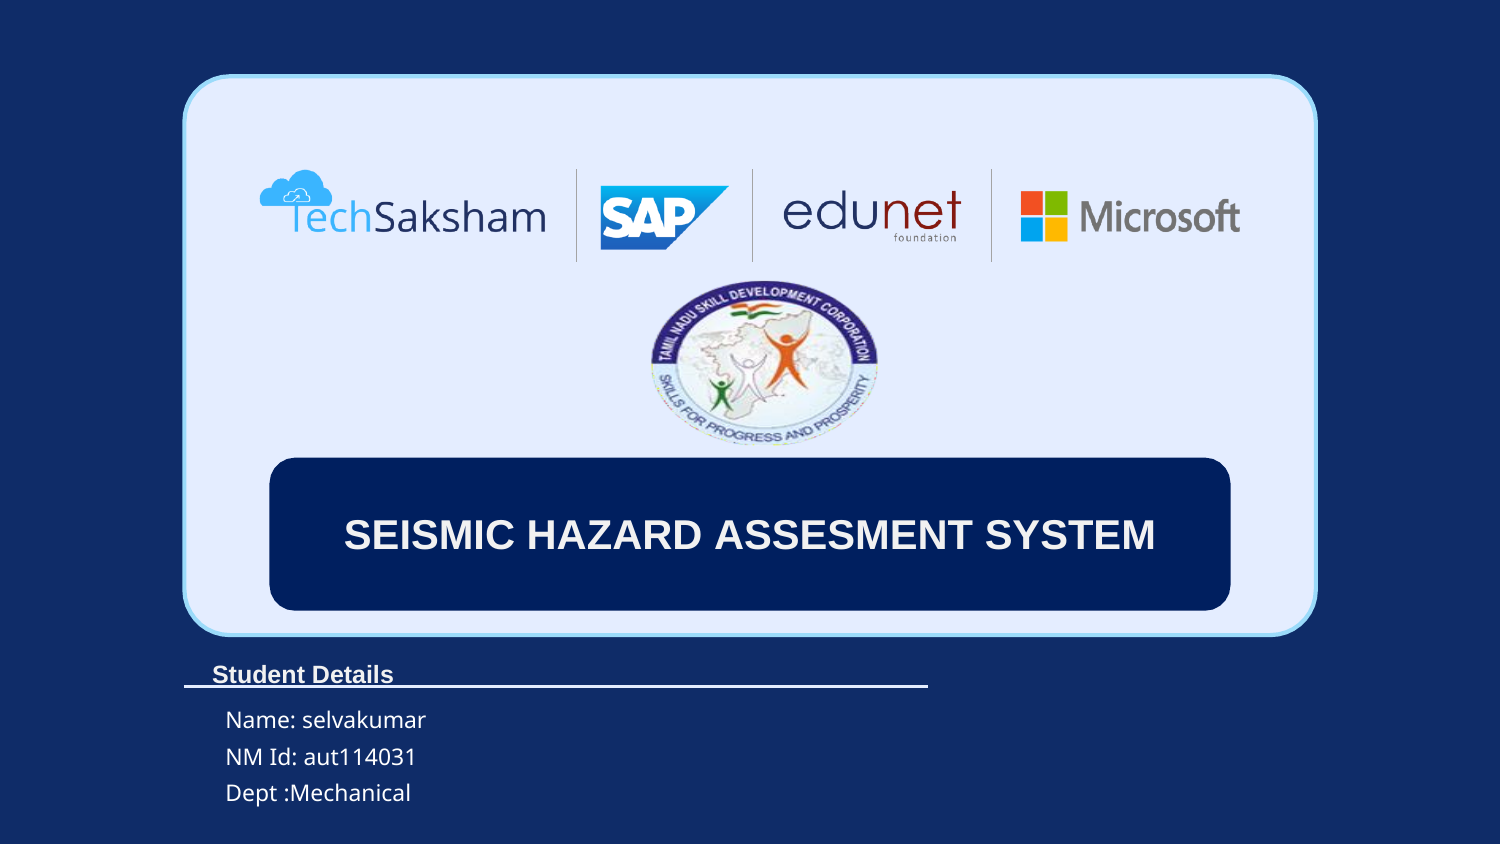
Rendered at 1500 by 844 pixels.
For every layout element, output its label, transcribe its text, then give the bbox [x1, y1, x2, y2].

picture [600, 181, 730, 250]
picture [776, 183, 969, 248]
text Dept :Mechanical [225, 777, 1500, 809]
picture [645, 275, 883, 448]
text Student Details [184, 660, 1500, 689]
text NM Id: aut114031 [225, 741, 1500, 772]
picture [253, 162, 552, 238]
text SEISMIC HAZARD ASSESMENT SYSTEM [168, 511, 1332, 559]
text Name: selvakumar [225, 704, 1500, 736]
picture [1015, 185, 1246, 246]
